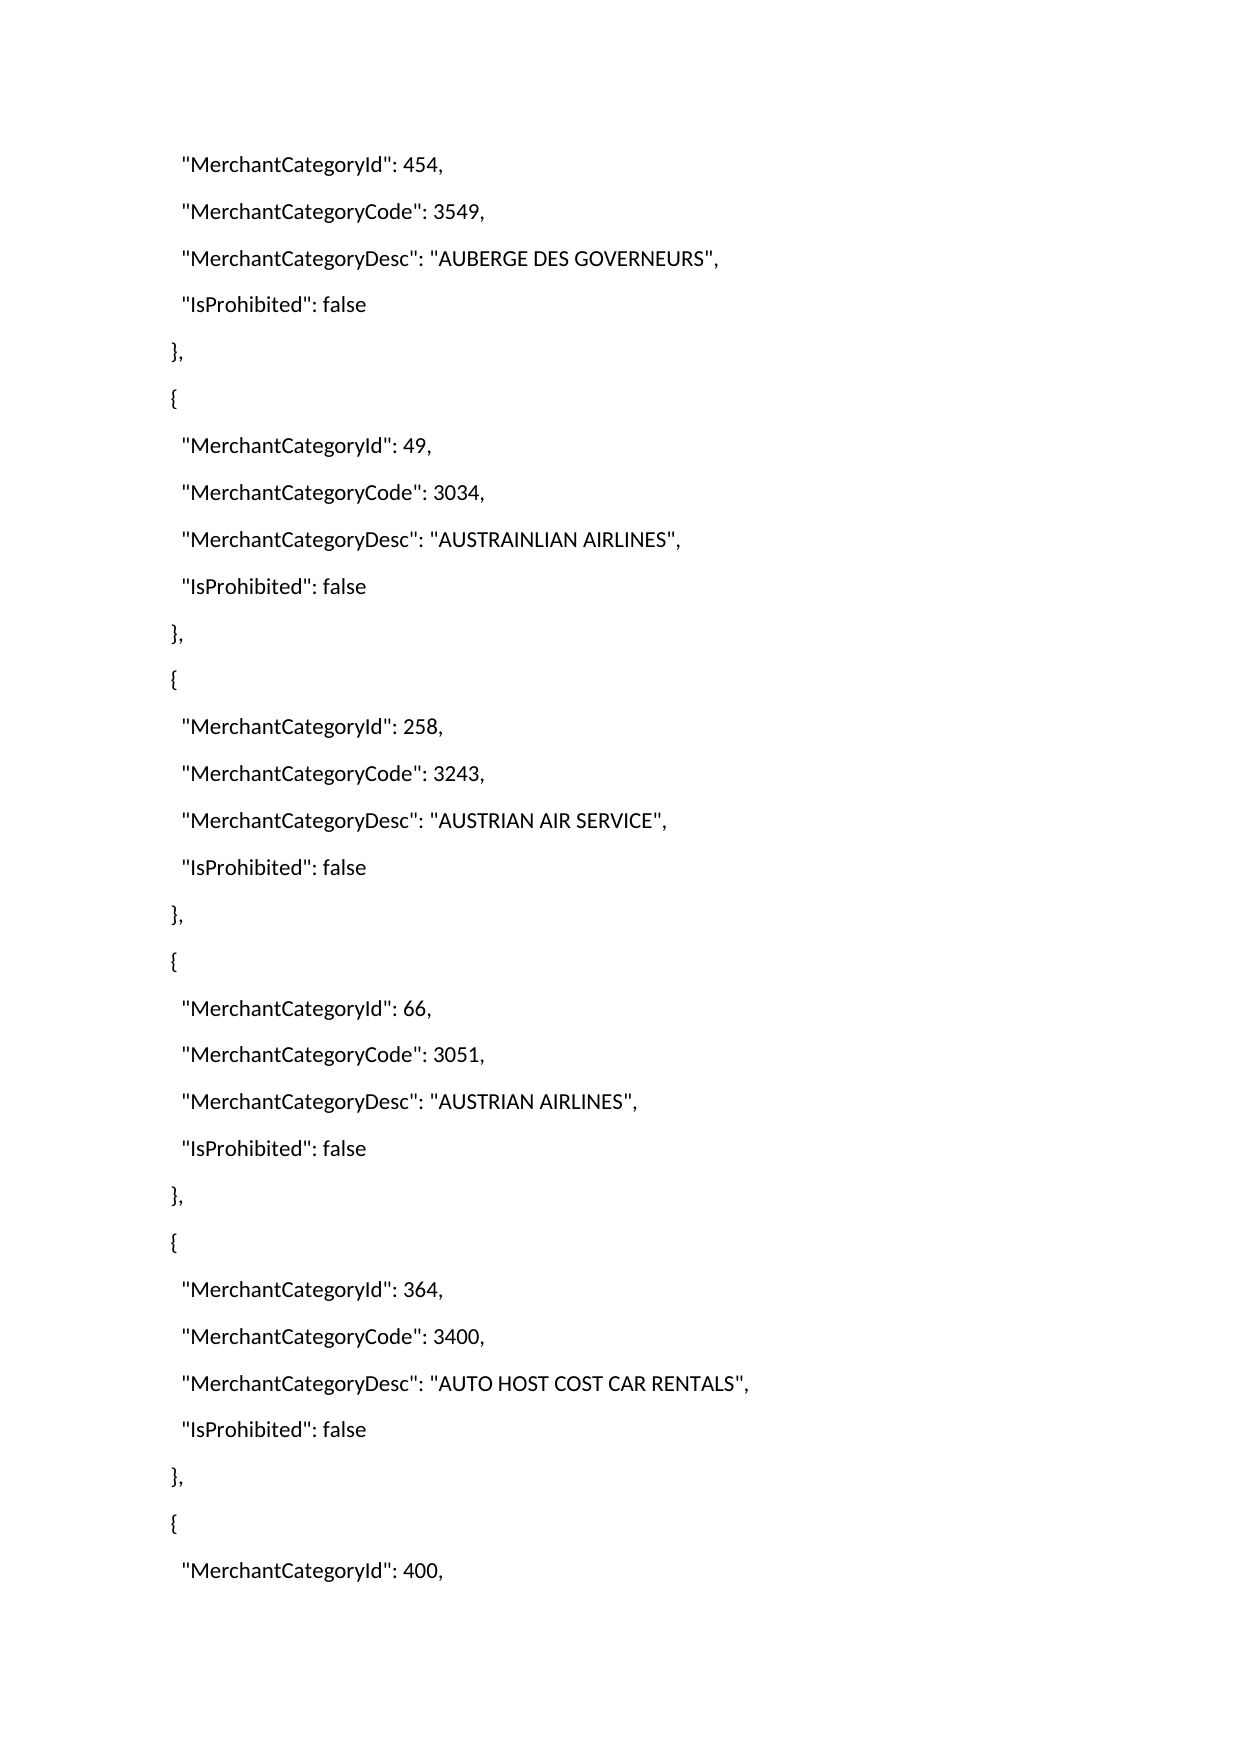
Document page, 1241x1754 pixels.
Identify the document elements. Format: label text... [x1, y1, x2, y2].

text "IsProhibited": false [150, 1416, 1090, 1444]
text { [150, 1509, 1090, 1537]
text "MerchantCategoryDesc": "AUSTRIAN AIR SERVICE", [150, 806, 1090, 834]
text "MerchantCategoryCode": 3549, [150, 197, 1090, 225]
text "MerchantCategoryId": 258, [150, 712, 1090, 741]
text "IsProhibited": false [150, 572, 1090, 600]
text "MerchantCategoryCode": 3400, [150, 1322, 1090, 1350]
text "MerchantCategoryId": 364, [150, 1275, 1090, 1303]
text "MerchantCategoryId": 400, [150, 1556, 1090, 1584]
text "IsProhibited": false [150, 853, 1090, 881]
text }, [150, 619, 1090, 647]
text "IsProhibited": false [150, 1134, 1090, 1162]
text { [150, 1228, 1090, 1256]
text }, [150, 337, 1090, 366]
text "MerchantCategoryDesc": "AUBERGE DES GOVERNEURS", [150, 244, 1090, 272]
text }, [150, 1181, 1090, 1209]
text "MerchantCategoryCode": 3051, [150, 1041, 1090, 1069]
text { [150, 666, 1090, 694]
text }, [150, 900, 1090, 928]
text "MerchantCategoryDesc": "AUTO HOST COST CAR RENTALS", [150, 1369, 1090, 1397]
text { [150, 384, 1090, 412]
text "MerchantCategoryDesc": "AUSTRAINLIAN AIRLINES", [150, 525, 1090, 553]
text "MerchantCategoryDesc": "AUSTRIAN AIRLINES", [150, 1087, 1090, 1116]
text "MerchantCategoryCode": 3034, [150, 478, 1090, 506]
text }, [150, 1462, 1090, 1491]
text { [150, 947, 1090, 975]
text "MerchantCategoryCode": 3243, [150, 759, 1090, 787]
text "MerchantCategoryId": 49, [150, 431, 1090, 459]
text "IsProhibited": false [150, 291, 1090, 319]
text "MerchantCategoryId": 454, [150, 150, 1090, 178]
text "MerchantCategoryId": 66, [150, 994, 1090, 1022]
